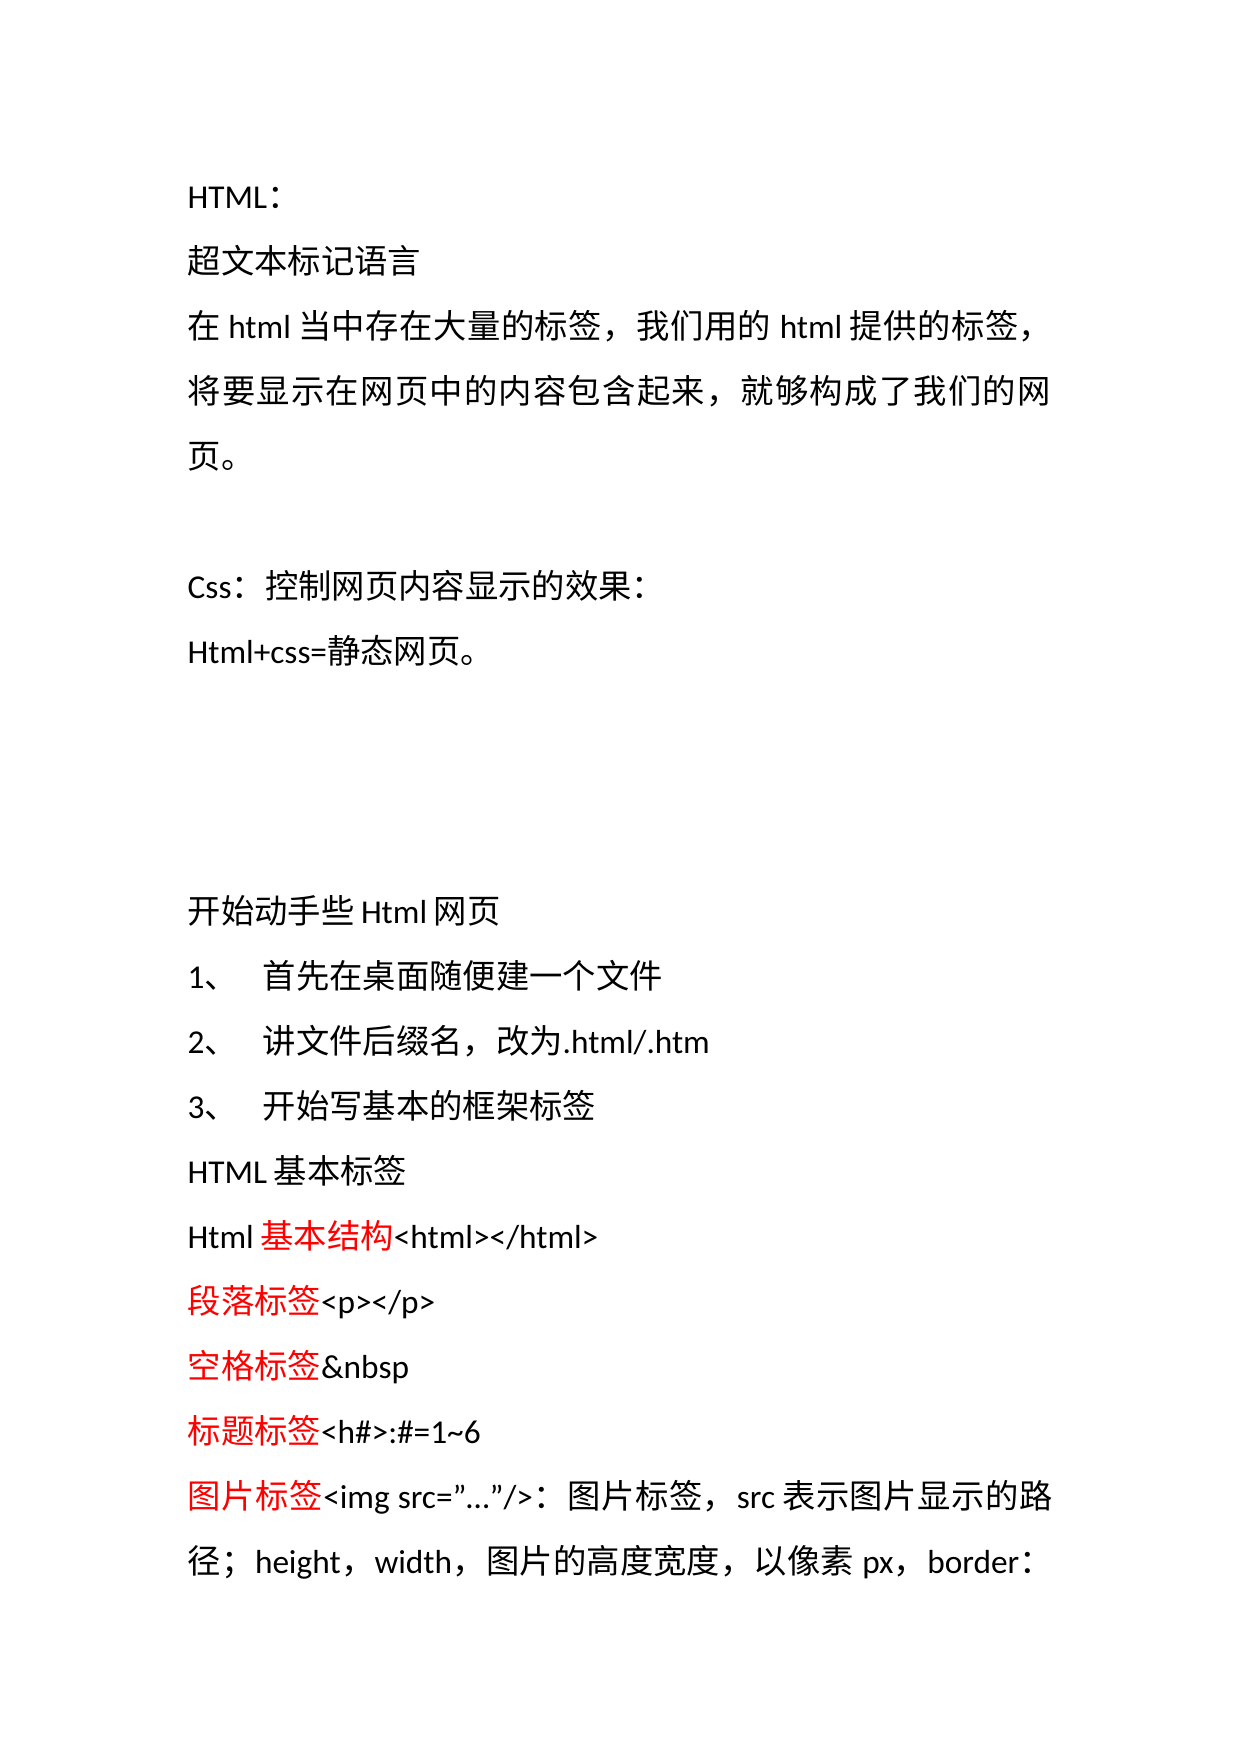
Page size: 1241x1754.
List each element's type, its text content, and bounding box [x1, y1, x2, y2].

text HTML： [187, 162, 1053, 227]
text 标题标签<h#>:#=1~6 [187, 1397, 1053, 1462]
text 空格标签&nbsp [187, 1332, 1053, 1397]
text Html基本结构<html></html> [187, 1202, 1053, 1267]
list 首先在桌面随便建一个文件 [187, 942, 1053, 1007]
text 开始动手些Html网页 [187, 877, 1053, 942]
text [187, 1462, 1053, 1592]
text 超文本标记语言 [187, 227, 1053, 292]
list 讲文件后缀名，改为.html/.htm [187, 1007, 1053, 1072]
text Css：控制网页内容显示的效果： [187, 552, 1053, 617]
text HTML基本标签 [187, 1137, 1053, 1202]
text 在html当中存在大量的标签，我们用的html提供的标签，将要显示在网页中的内容包含起来，就够构成了我们的网页。 [187, 292, 1053, 487]
list 开始写基本的框架标签 [187, 1072, 1053, 1137]
text Html+css=静态网页。 [187, 617, 1053, 682]
text 段落标签<p></p> [187, 1267, 1053, 1332]
